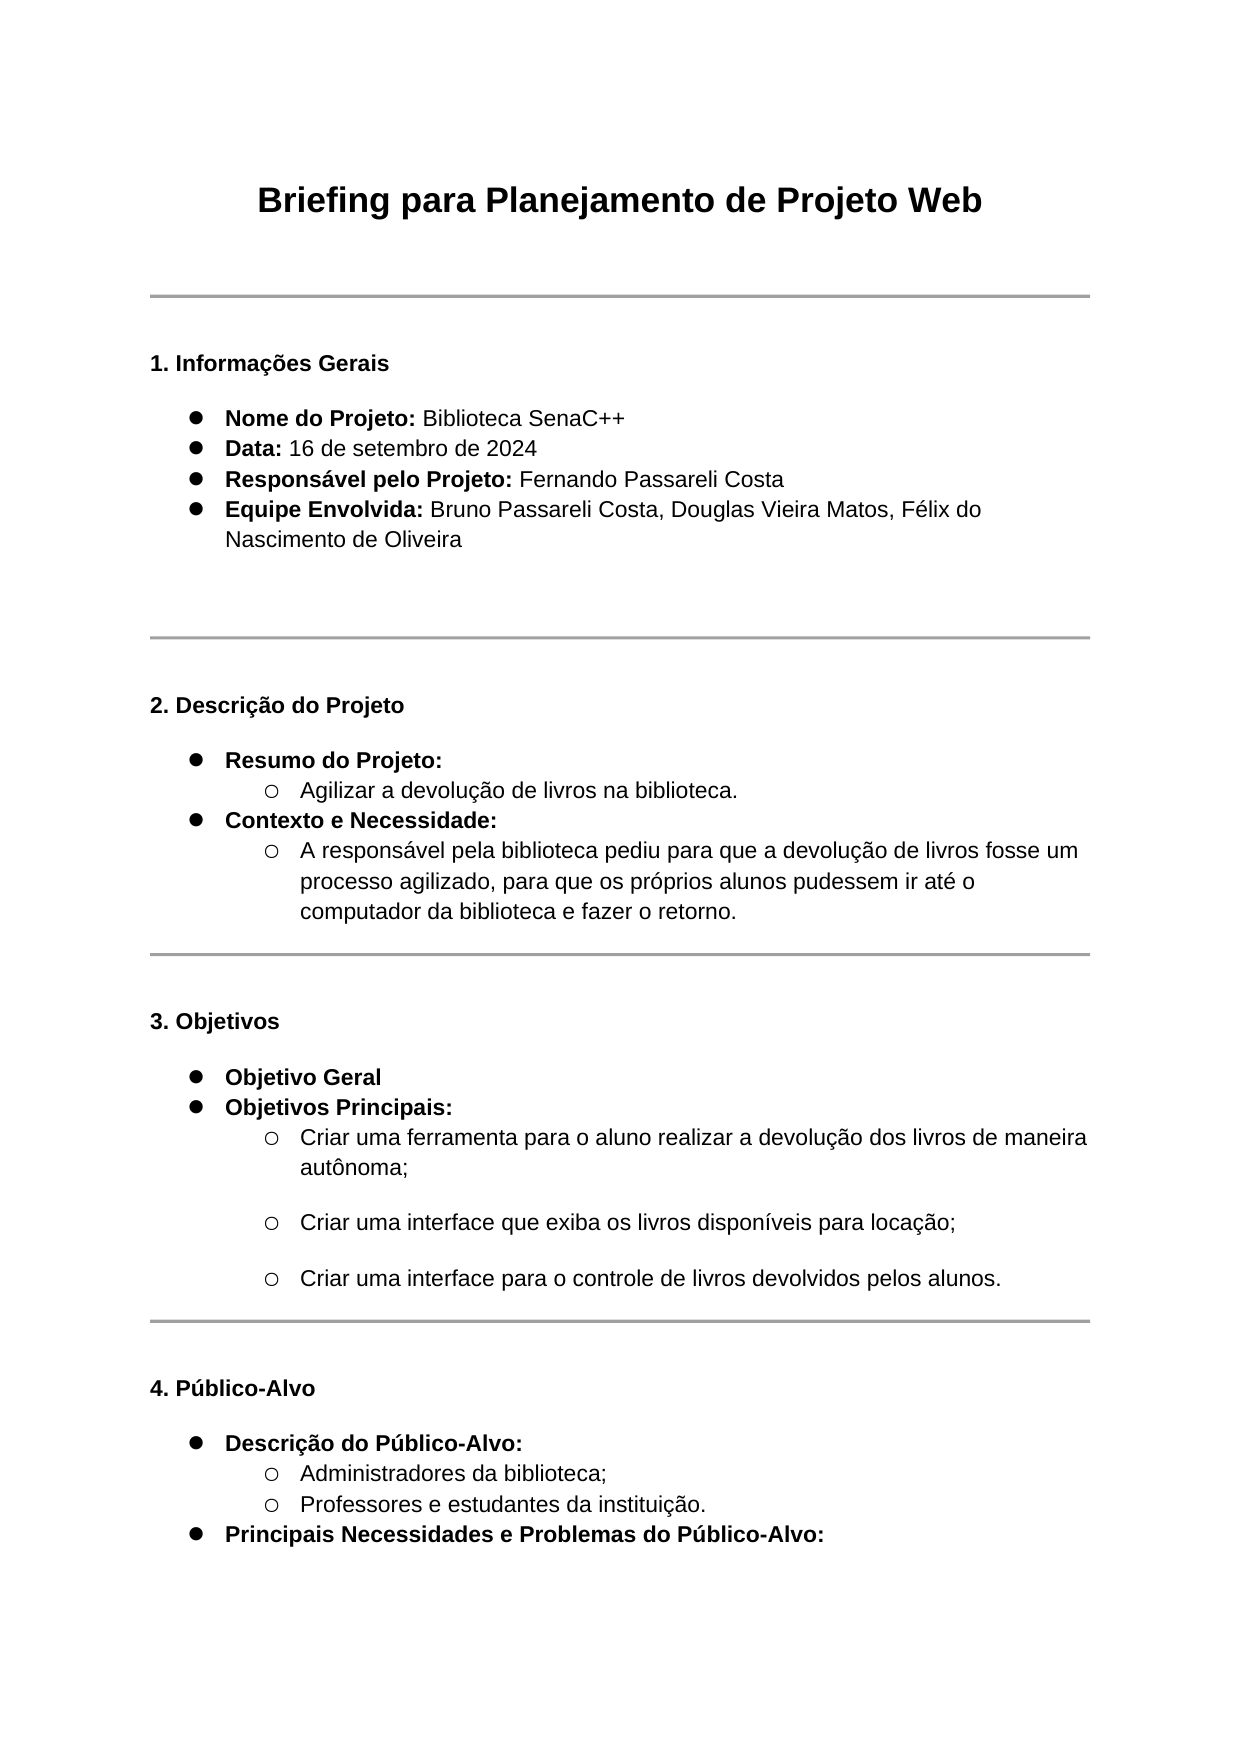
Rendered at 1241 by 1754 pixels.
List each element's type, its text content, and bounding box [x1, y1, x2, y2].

list Administradores da biblioteca; [262, 1460, 1090, 1487]
list Data: 16 de setembro de 2024 [187, 435, 1090, 462]
list Responsável pelo Projeto: Fernando Passareli Costa [187, 466, 1090, 492]
subtitle 3. Objetivos [150, 1008, 1090, 1034]
subtitle 2. Descrição do Projeto [150, 692, 1090, 718]
subtitle 1. Informações Gerais [150, 350, 1090, 376]
list Professores e estudantes da instituição. [262, 1491, 1090, 1517]
list Objetivo Geral [187, 1063, 1090, 1090]
list Nome do Projeto: Biblioteca SenaC++ [187, 405, 1090, 431]
list Equipe Envolvida: Bruno Passareli Costa, Douglas Vieira Matos, Félix do Nascimento de Oliveira [187, 496, 1090, 552]
subtitle Briefing para Planejamento de Projeto Web [150, 179, 1090, 220]
list Criar uma interface para o controle de livros devolvidos pelos alunos. [262, 1264, 1090, 1291]
list Agilizar a devolução de livros na biblioteca. [262, 777, 1090, 803]
list Descrição do Público-Alvo: [187, 1430, 1090, 1456]
list Principais Necessidades e Problemas do Público-Alvo: [187, 1521, 1090, 1547]
list Contexto e Necessidade: [187, 807, 1090, 833]
list Criar uma ferramenta para o aluno realizar a devolução dos livros de maneira autônoma; [262, 1124, 1090, 1180]
list Criar uma interface que exiba os livros disponíveis para locação; [262, 1209, 1090, 1236]
list Objetivos Principais: [187, 1094, 1090, 1120]
list A responsável pela biblioteca pediu para que a devolução de livros fosse um processo agilizado, para que os próprios alunos pudessem ir até o computador da biblioteca e fazer o retorno. [262, 837, 1090, 924]
list Resumo do Projeto: [187, 747, 1090, 773]
subtitle 4. Público-Alvo [150, 1375, 1090, 1401]
